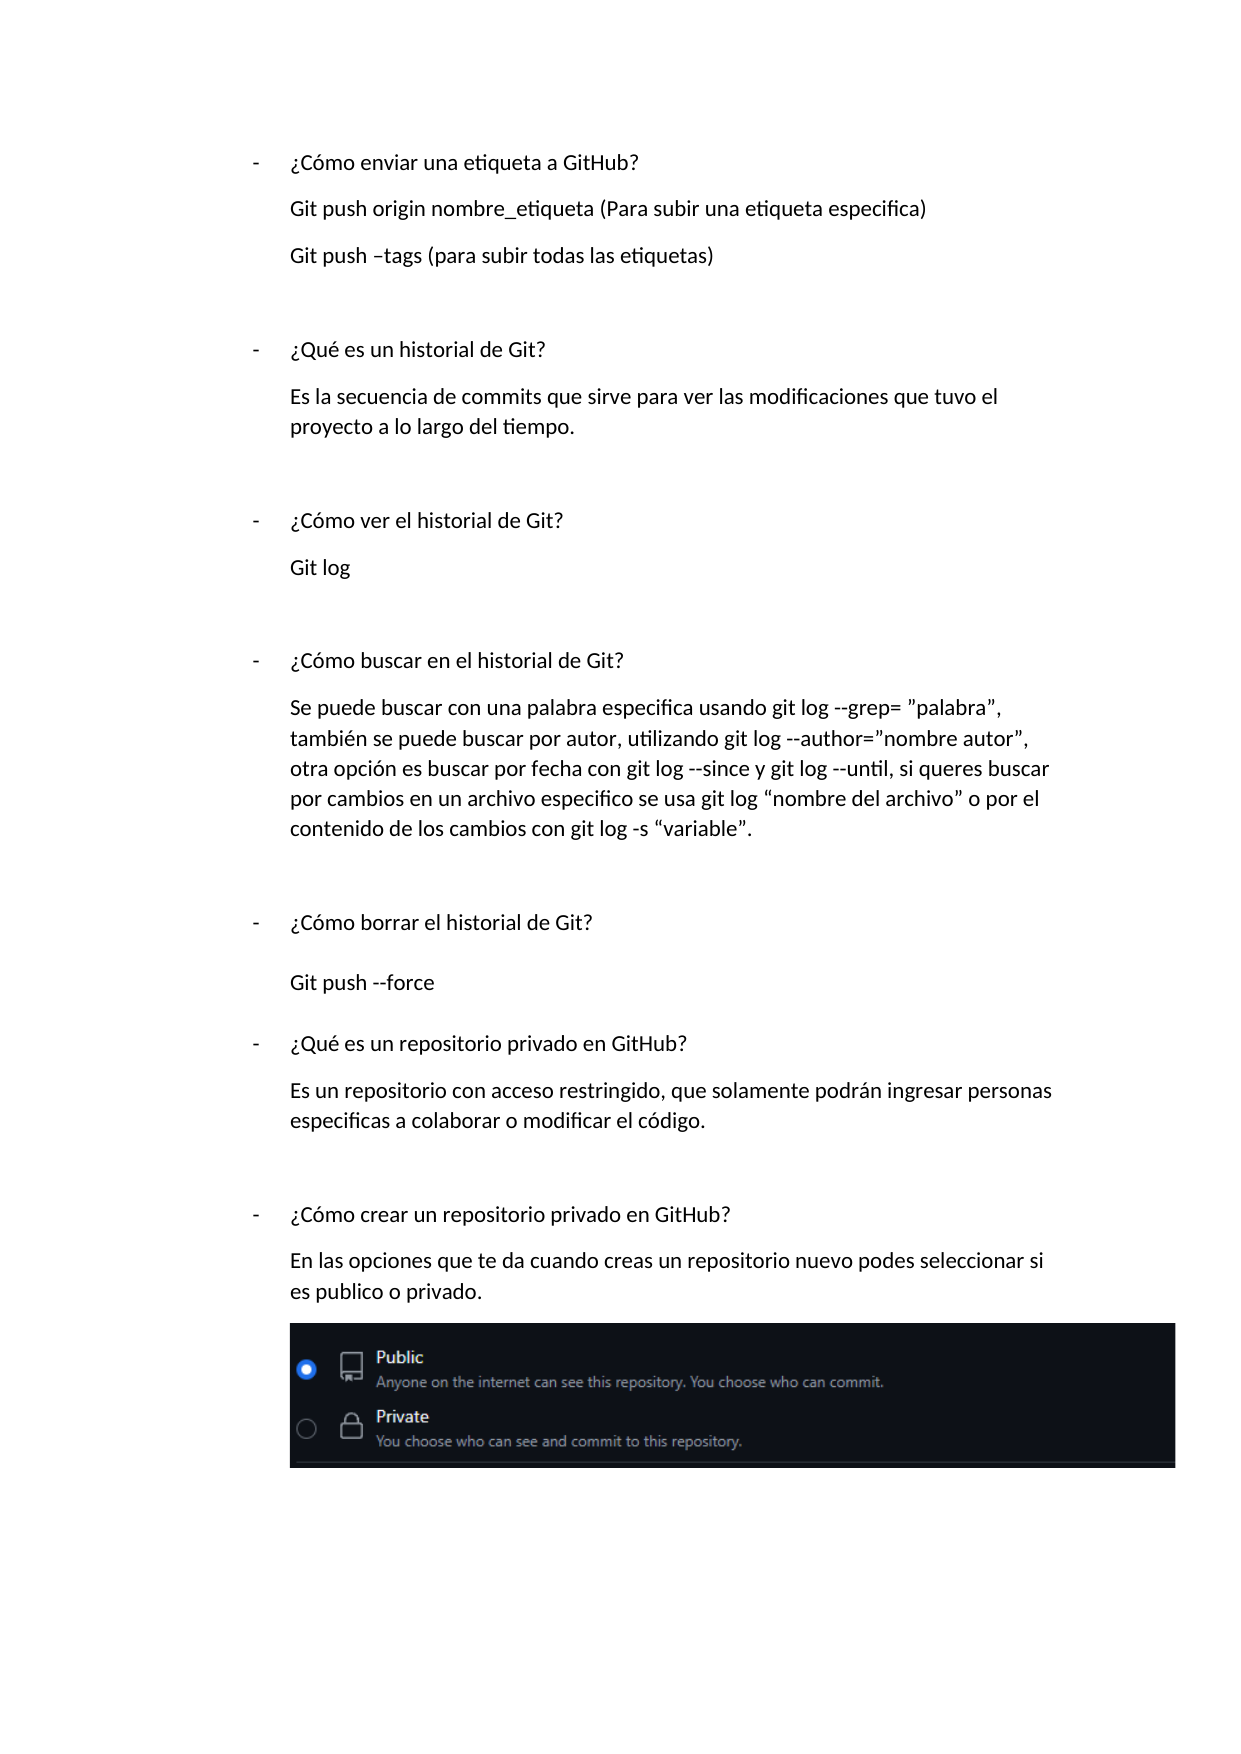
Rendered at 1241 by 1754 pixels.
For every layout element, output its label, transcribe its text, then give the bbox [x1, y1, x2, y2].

text Git log [290, 553, 1063, 581]
picture [289, 1323, 1176, 1468]
list ¿Cómo buscar en el historial de Git? [252, 647, 1063, 674]
text Se puede buscar con una palabra especifica usando git log --grep= ”palabra”, también se puede buscar por autor, utilizando git log --author=”nombre autor”, otra opción es buscar por fecha con git log --since y git log --until, si queres buscar por cambios en un archivo especifico se usa git log “nombre del archivo” o por el contenido de los cambios con git log -s “variable”. [290, 693, 1063, 842]
text Es un repositorio con acceso restringido, que solamente podrán ingresar personas especificas a colaborar o modificar el código. [290, 1076, 1063, 1134]
text Git push –tags (para subir todas las etiquetas) [290, 241, 1063, 269]
text En las opciones que te da cuando creas un repositorio nuevo podes seleccionar si es publico o privado. [290, 1247, 1063, 1305]
list Git push --force [290, 968, 1063, 996]
list ¿Cómo borrar el historial de Git? [252, 908, 1063, 936]
list ¿Cómo ver el historial de Git? [252, 506, 1063, 534]
list ¿Cómo enviar una etiqueta a GitHub? [252, 148, 1063, 176]
list ¿Qué es un historial de Git? [252, 335, 1063, 363]
text Git push origin nombre_etiqueta (Para subir una etiqueta especifica) [290, 194, 1063, 222]
list ¿Cómo crear un repositorio privado en GitHub? [252, 1200, 1063, 1228]
list ¿Qué es un repositorio privado en GitHub? [252, 1029, 1063, 1057]
text Es la secuencia de commits que sirve para ver las modificaciones que tuvo el proyecto a lo largo del tiempo. [290, 382, 1063, 440]
